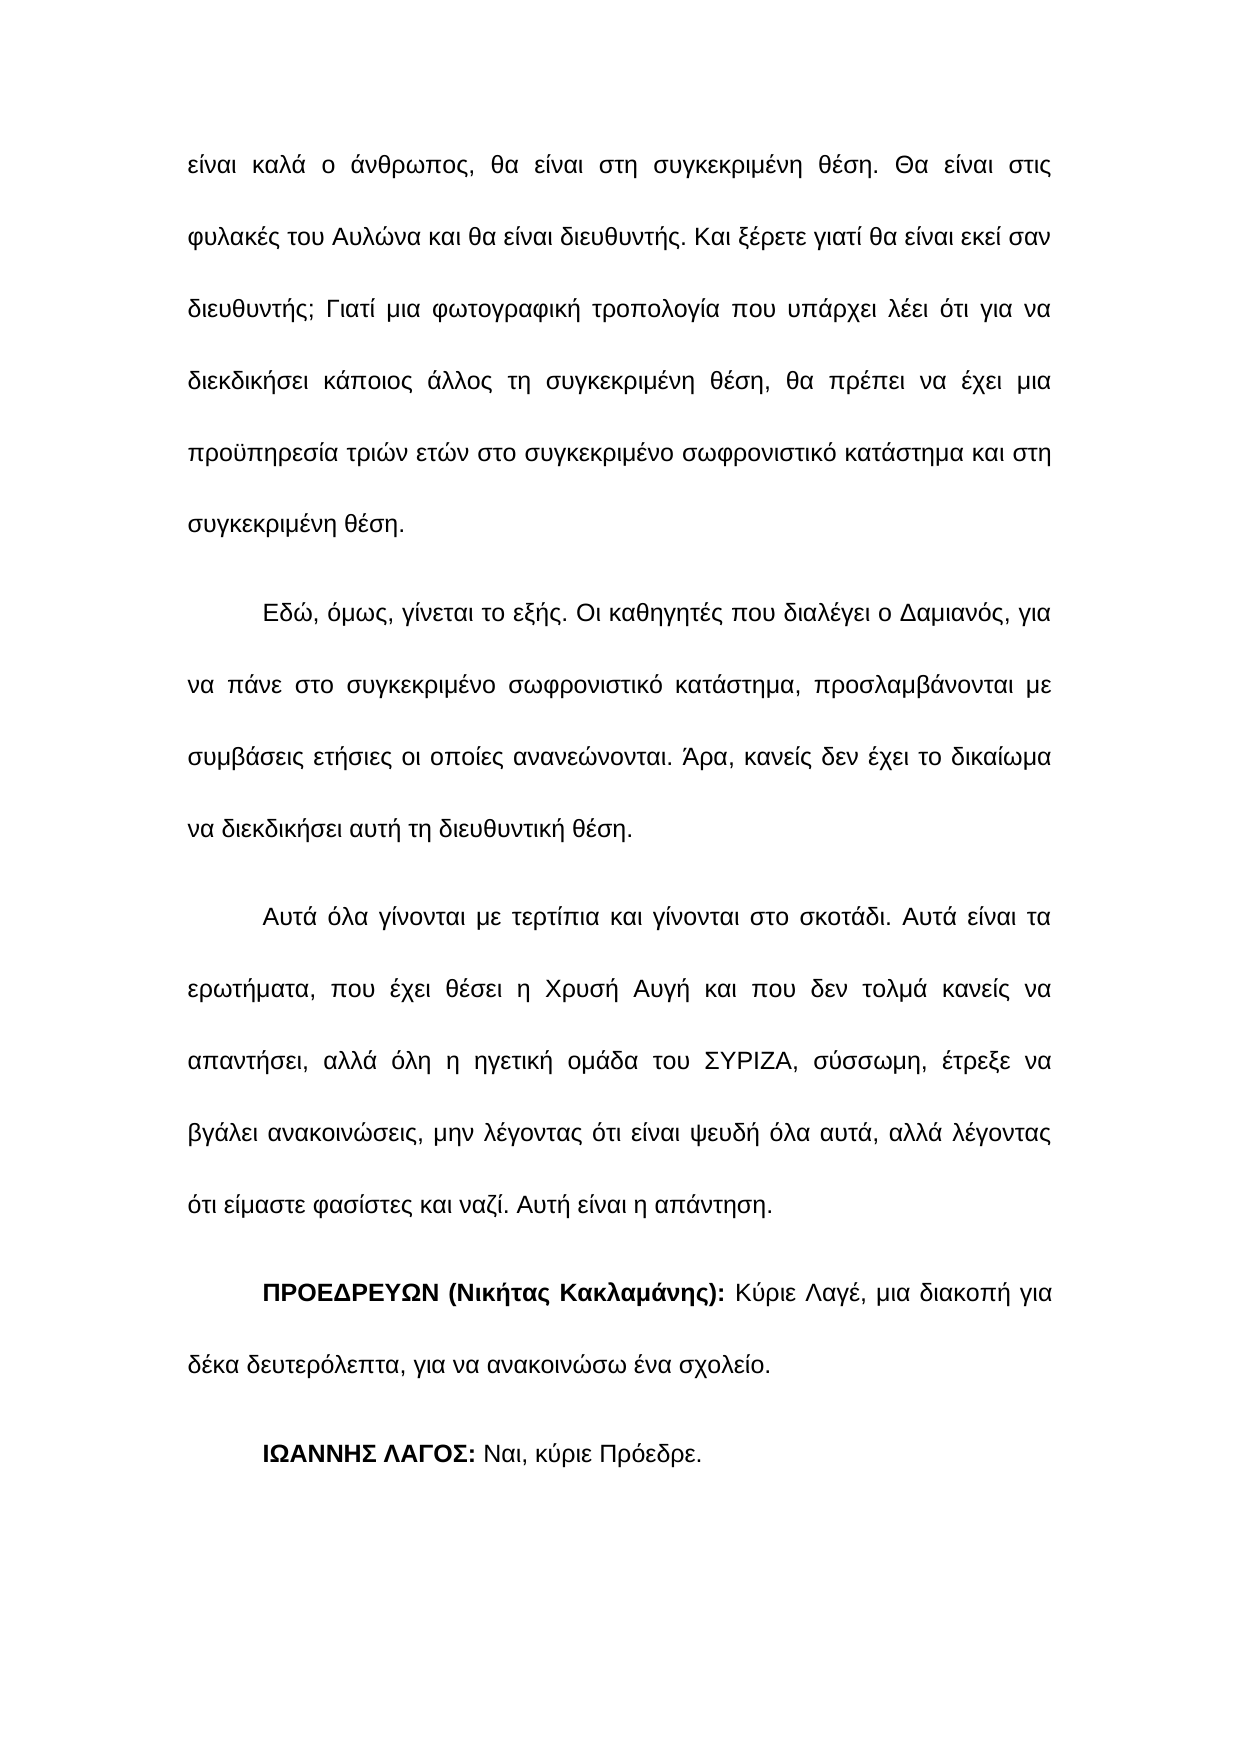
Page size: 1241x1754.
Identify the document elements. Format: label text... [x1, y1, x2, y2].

text Αυτά όλα γίνονται με τερτίπια και γίνονται στο σκοτάδι. Αυτά είναι τα ερωτήματα, που έχει θέσει η Χρυσή Αυγή και που δεν τολμά κανείς να απαντήσει, αλλά όλη η ηγετική ομάδα του ΣΥΡΙΖΑ, σύσσωμη, έτρεξε να βγάλει ανακοινώσεις, μην λέγοντας ότι είναι ψευδή όλα αυτά, αλλά λέγοντας ότι είμαστε φασίστες και ναζί. Αυτή είναι η απάντηση. [187, 902, 1053, 1218]
text ΙΩΑΝΝΗΣ ΛΑΓΟΣ: Ναι, κύριε Πρόεδρε. [187, 1438, 1053, 1467]
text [187, 150, 1053, 538]
text Εδώ, όμως, γίνεται το εξής. Οι καθηγητές που διαλέγει ο Δαμιανός, για να πάνε στο συγκεκριμένο σωφρονιστικό κατάστημα, προσλαμβάνονται με συμβάσεις ετήσιες οι οποίες ανανεώνονται. Άρα, κανείς δεν έχει το δικαίωμα να διεκδικήσει αυτή τη διευθυντική θέση. [187, 598, 1053, 842]
text ΠΡΟΕΔΡΕΥΩΝ (Νικήτας Κακλαμάνης): Κύριε Λαγέ, μια διακοπή για δέκα δευτερόλεπτα, για να ανακοινώσω ένα σχολείο. [187, 1278, 1053, 1379]
